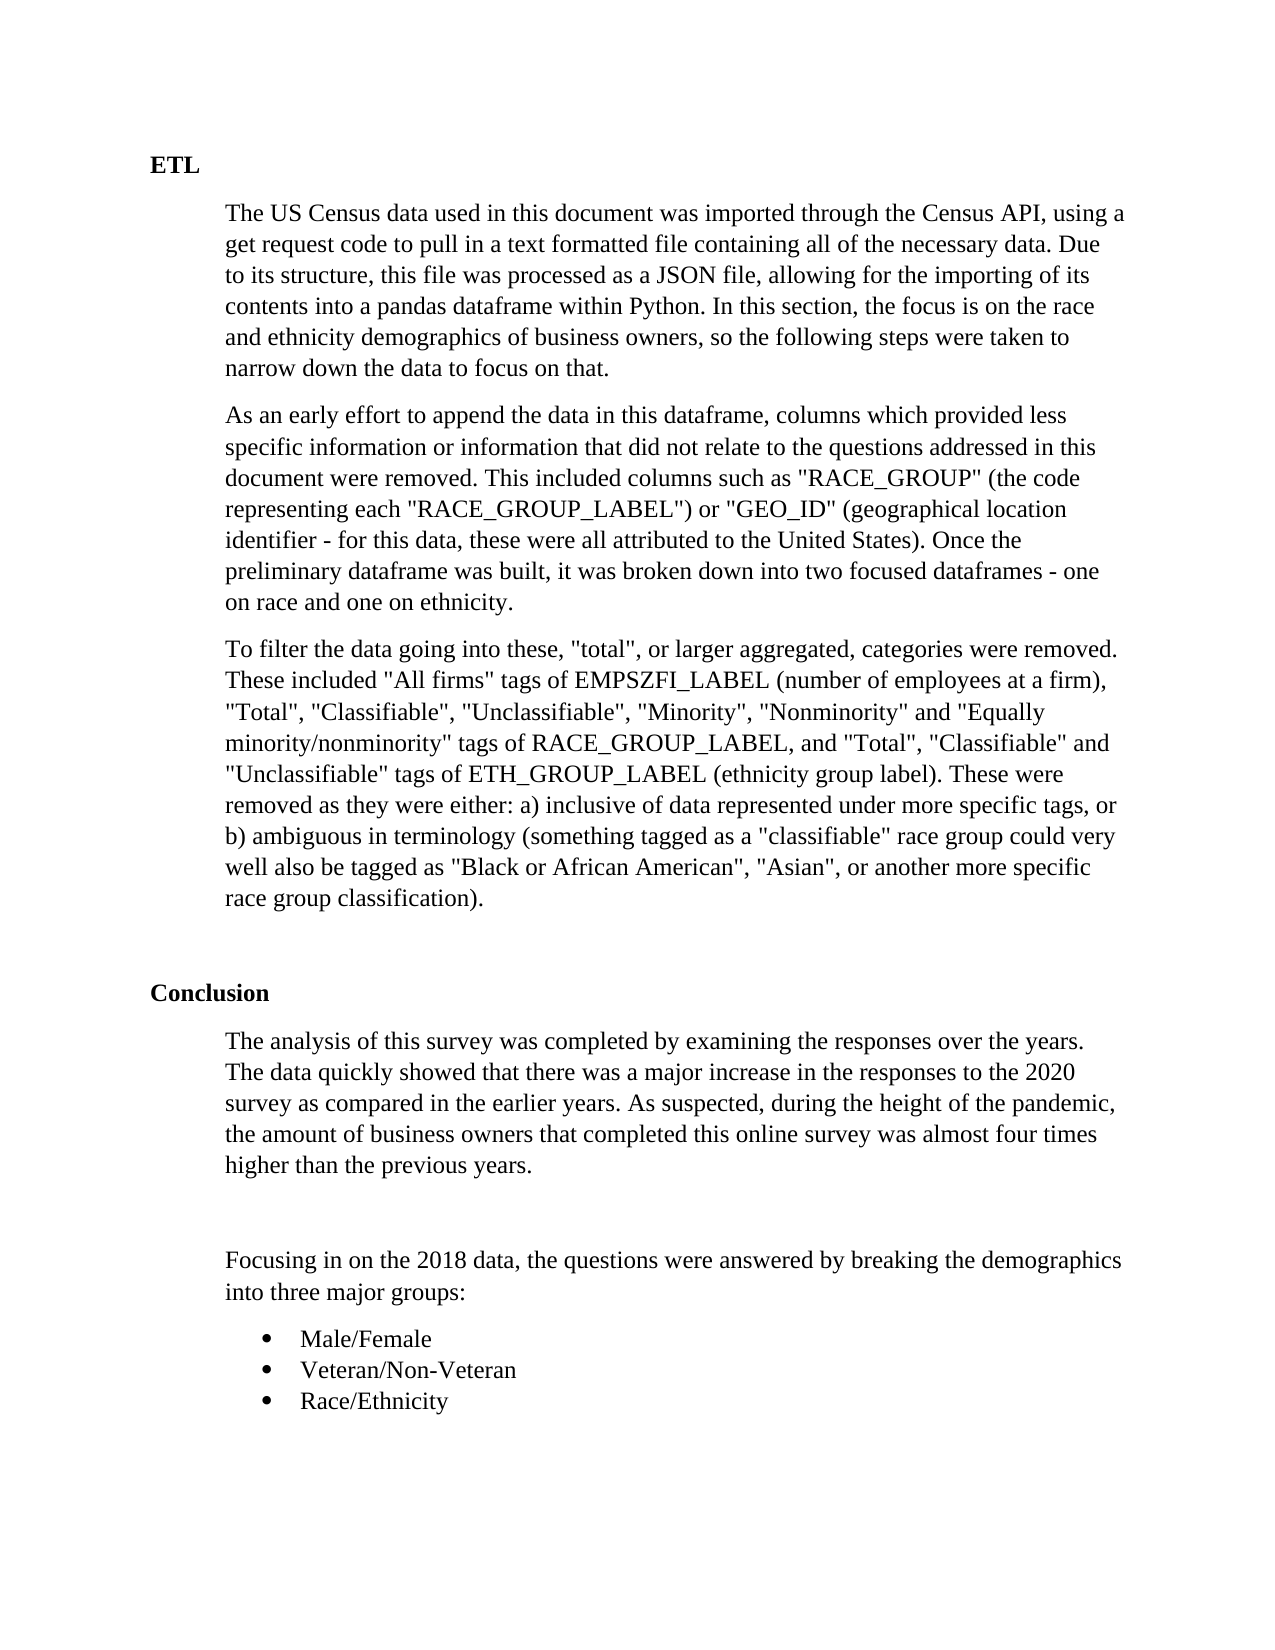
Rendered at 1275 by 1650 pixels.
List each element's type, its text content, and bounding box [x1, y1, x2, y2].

text Focusing in on the 2018 data, the questions were answered by breaking the demographics into three major groups: [150, 1246, 1125, 1305]
text ETL [150, 150, 1125, 179]
text As an early effort to append the data in this dataframe, columns which provided less specific information or information that did not relate to the questions addressed in this document were removed. This included columns such as "RACE_GROUP" (the code representing each "RACE_GROUP_LABEL") or "GEO_ID" (geographical location identifier - for this data, these were all attributed to the United States). Once the preliminary dataframe was built, it was broken down into two focused dataframes - one on race and one on ethnicity. [225, 401, 1125, 616]
list Veteran/Non-Veteran [262, 1355, 1125, 1384]
text The US Census data used in this document was imported through the Census API, using a get request code to pull in a text formatted file containing all of the necessary data. Due to its structure, this file was processed as a JSON file, allowing for the importing of its contents into a pandas dataframe within Python. In this section, the focus is on the race and ethnicity demographics of business owners, so the following steps were taken to narrow down the data to focus on that. [150, 198, 1125, 382]
list Race/Ethnicity [262, 1386, 1125, 1415]
text The analysis of this survey was completed by examining the responses over the years. The data quickly showed that there was a major increase in the responses to the 2020 survey as compared in the earlier years. As suspected, during the height of the pandemic, the amount of business owners that completed this online survey was almost four times higher than the previous years. [150, 1026, 1125, 1179]
text To filter the data going into these, "total", or larger aggregated, categories were removed. These included "All firms" tags of EMPSZFI_LABEL (number of employees at a firm), "Total", "Classifiable", "Unclassifiable", "Minority", "Nonminority" and "Equally minority/nonminority" tags of RACE_GROUP_LABEL, and "Total", "Classifiable" and "Unclassifiable" tags of ETH_GROUP_LABEL (ethnicity group label). These were removed as they were either: a) inclusive of data represented under more specific tags, or b) ambiguous in terminology (something tagged as a "classifiable" race group could very well also be tagged as "Black or African American", "Asian", or another more specific race group classification). [150, 634, 1125, 912]
text Conclusion [150, 978, 1125, 1007]
list Male/Female [262, 1324, 1125, 1353]
